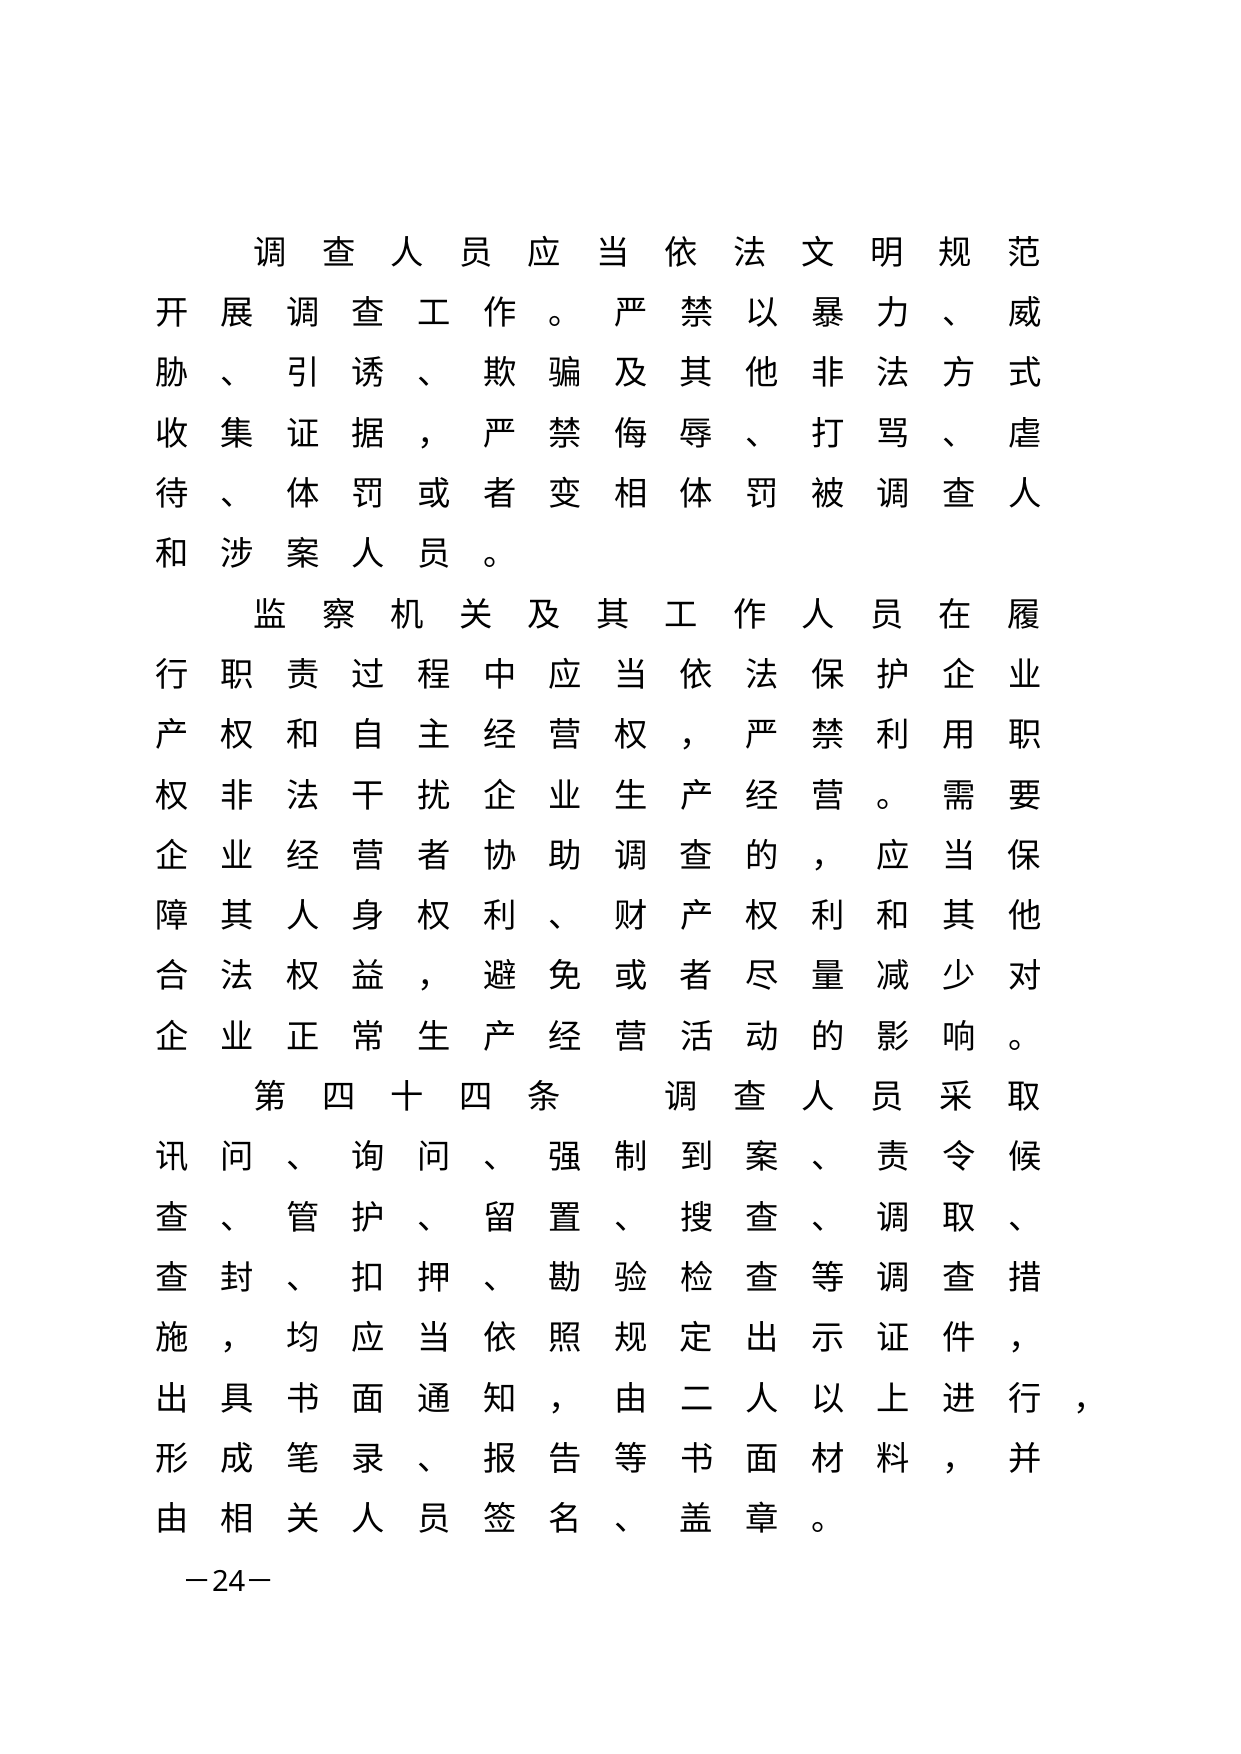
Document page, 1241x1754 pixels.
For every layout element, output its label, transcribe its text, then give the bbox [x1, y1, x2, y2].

text 监察机关及其工作人员在履行职责过程中应当依法保护企业产权和自主经营权，严禁利用职权非法干扰企业生产经营。需要企业经营者协助调查的，应当保障其人身权利、财产权利和其他合法权益，避免或者尽量减少对企业正常生产经营活动的影响。 [155, 581, 1073, 1064]
text 调查人员应当依法文明规范开展调查工作。严禁以暴力、威胁、引诱、欺骗及其他非法方式收集证据，严禁侮辱、打骂、虐待、体罚或者变相体罚被调查人和涉案人员。 [155, 219, 1073, 581]
text 第四十四条 调查人员采取讯问、询问、强制到案、责令候查、管护、留置、搜查、调取、查封、扣押、勘验检查等调查措施，均应当依照规定出示证件，出具书面通知，由二人以上进行，形成笔录、报告等书面材料，并由相关人员签名、盖章。 [155, 1064, 1073, 1546]
